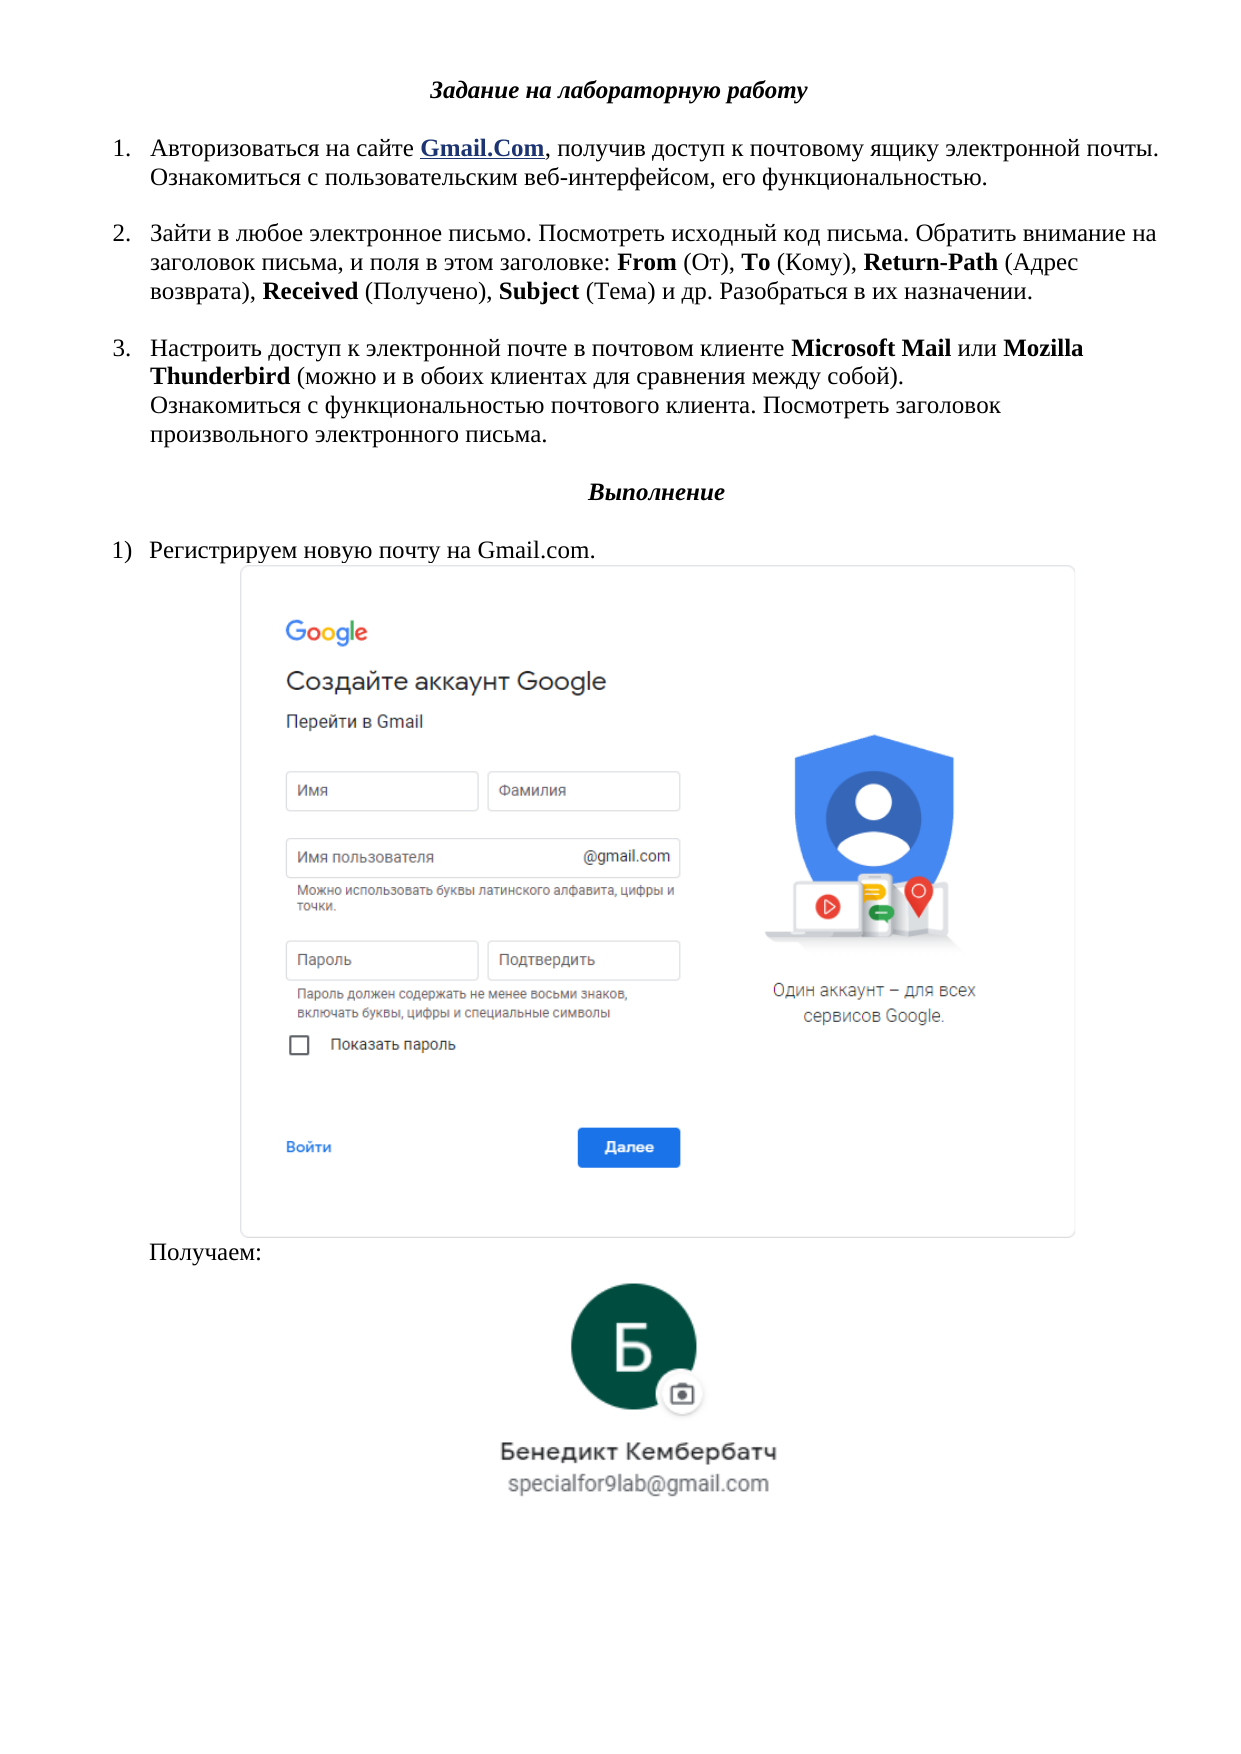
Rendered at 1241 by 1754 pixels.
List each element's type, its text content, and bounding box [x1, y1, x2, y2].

picture [379, 1266, 861, 1512]
picture [238, 563, 1075, 1238]
text Выполнение [150, 477, 1165, 506]
list Авторизоваться на сайте Gmail.Com, получив доступ к почтовому ящику электронной почты. Ознакомиться с пользовательским веб-интерфейсом, его функциональностью. [112, 133, 1165, 218]
list Получаем: [149, 1237, 1165, 1266]
text Задание на лабораторную работу [75, 75, 1165, 104]
list Зайти в любое электронное письмо. Посмотреть исходный код письма. Обратить внимание на заголовок письма, и поля в этом заголовке: From (От), To (Кому), Return-Path (Адрес возврата), Received (Получено), Subject (Тема) и др. Разобраться в их назначении. [112, 218, 1165, 333]
list Настроить доступ к электронной почте в почтовом клиенте Microsoft Mail или Mozilla Thunderbird (можно и в обоих клиентах для сравнения между собой). Ознакомиться с функциональностью почтового клиента. Посмотреть заголовок произвольного электронного письма. [112, 333, 1165, 448]
list Регистрируем новую почту на Gmail.com. [111, 535, 1165, 563]
